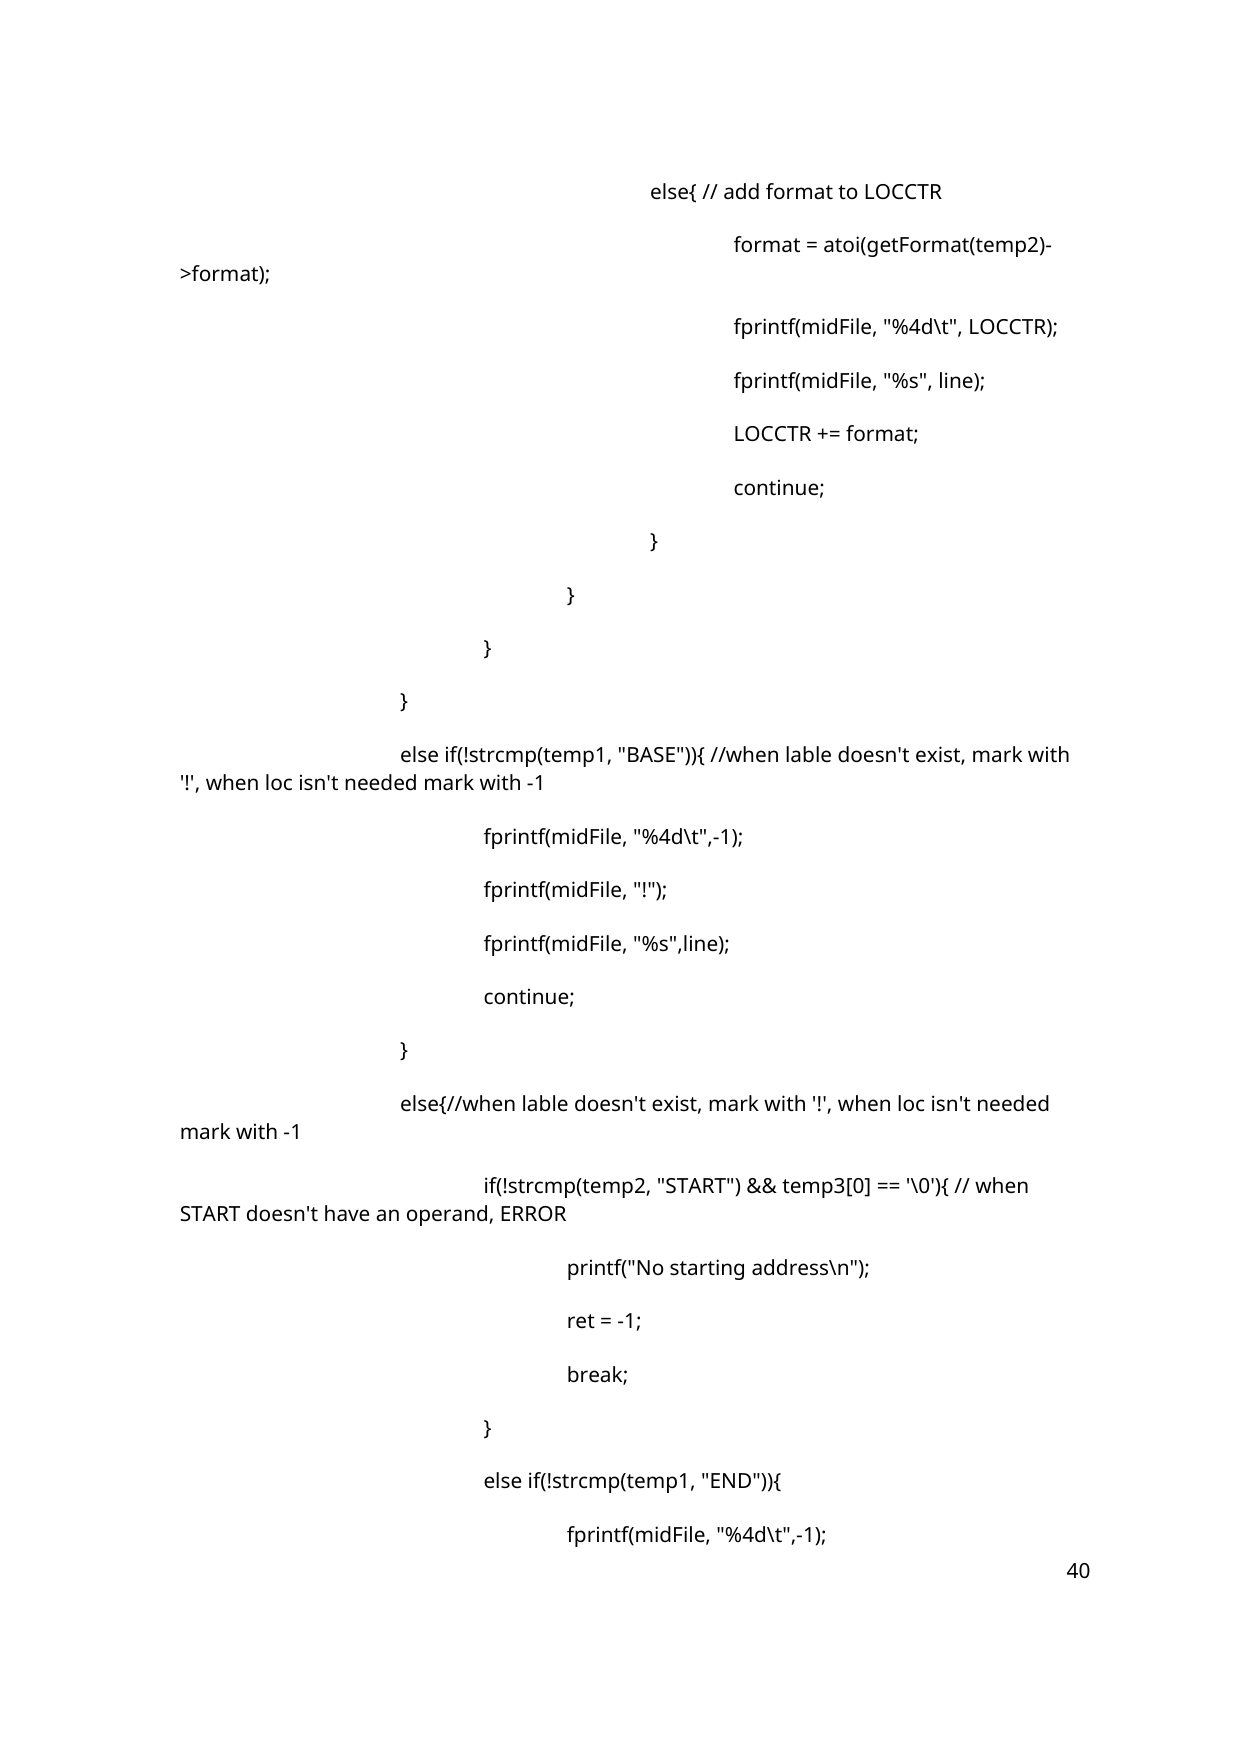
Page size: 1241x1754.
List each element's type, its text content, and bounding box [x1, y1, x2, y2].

text } [179, 580, 1090, 608]
text } [179, 1413, 1090, 1442]
text fprintf(midFile, "%4d\t", LOCCTR); [179, 312, 1090, 341]
text printf("No starting address\n"); [179, 1253, 1090, 1281]
text else{//when lable doesn't exist, mark with '!', when loc isn't needed mark with -1 [179, 1089, 1090, 1146]
text fprintf(midFile, "%s",line); [179, 929, 1090, 957]
text fprintf(midFile, "%s", line); [179, 366, 1090, 394]
text LOCCTR += format; [179, 419, 1090, 448]
text fprintf(midFile, "%4d\t",-1); [179, 1520, 1090, 1548]
text else{ // add format to LOCCTR [179, 177, 1090, 206]
text } [179, 687, 1090, 715]
text } [179, 633, 1090, 662]
text fprintf(midFile, "!"); [179, 875, 1090, 904]
text fprintf(midFile, "%4d\t",-1); [179, 822, 1090, 850]
text continue; [179, 982, 1090, 1011]
text else if(!strcmp(temp1, "BASE")){ //when lable doesn't exist, mark with '!', when loc isn't needed mark with -1 [179, 740, 1090, 797]
text format = atoi(getFormat(temp2)->format); [179, 231, 1090, 287]
text continue; [179, 473, 1090, 501]
text } [179, 1036, 1090, 1064]
text ret = -1; [179, 1306, 1090, 1335]
text } [179, 526, 1090, 555]
text if(!strcmp(temp2, "START") && temp3[0] == '\0'){ // when START doesn't have an operand, ERROR [179, 1171, 1090, 1228]
text else if(!strcmp(temp1, "END")){ [179, 1467, 1090, 1495]
text break; [179, 1360, 1090, 1388]
